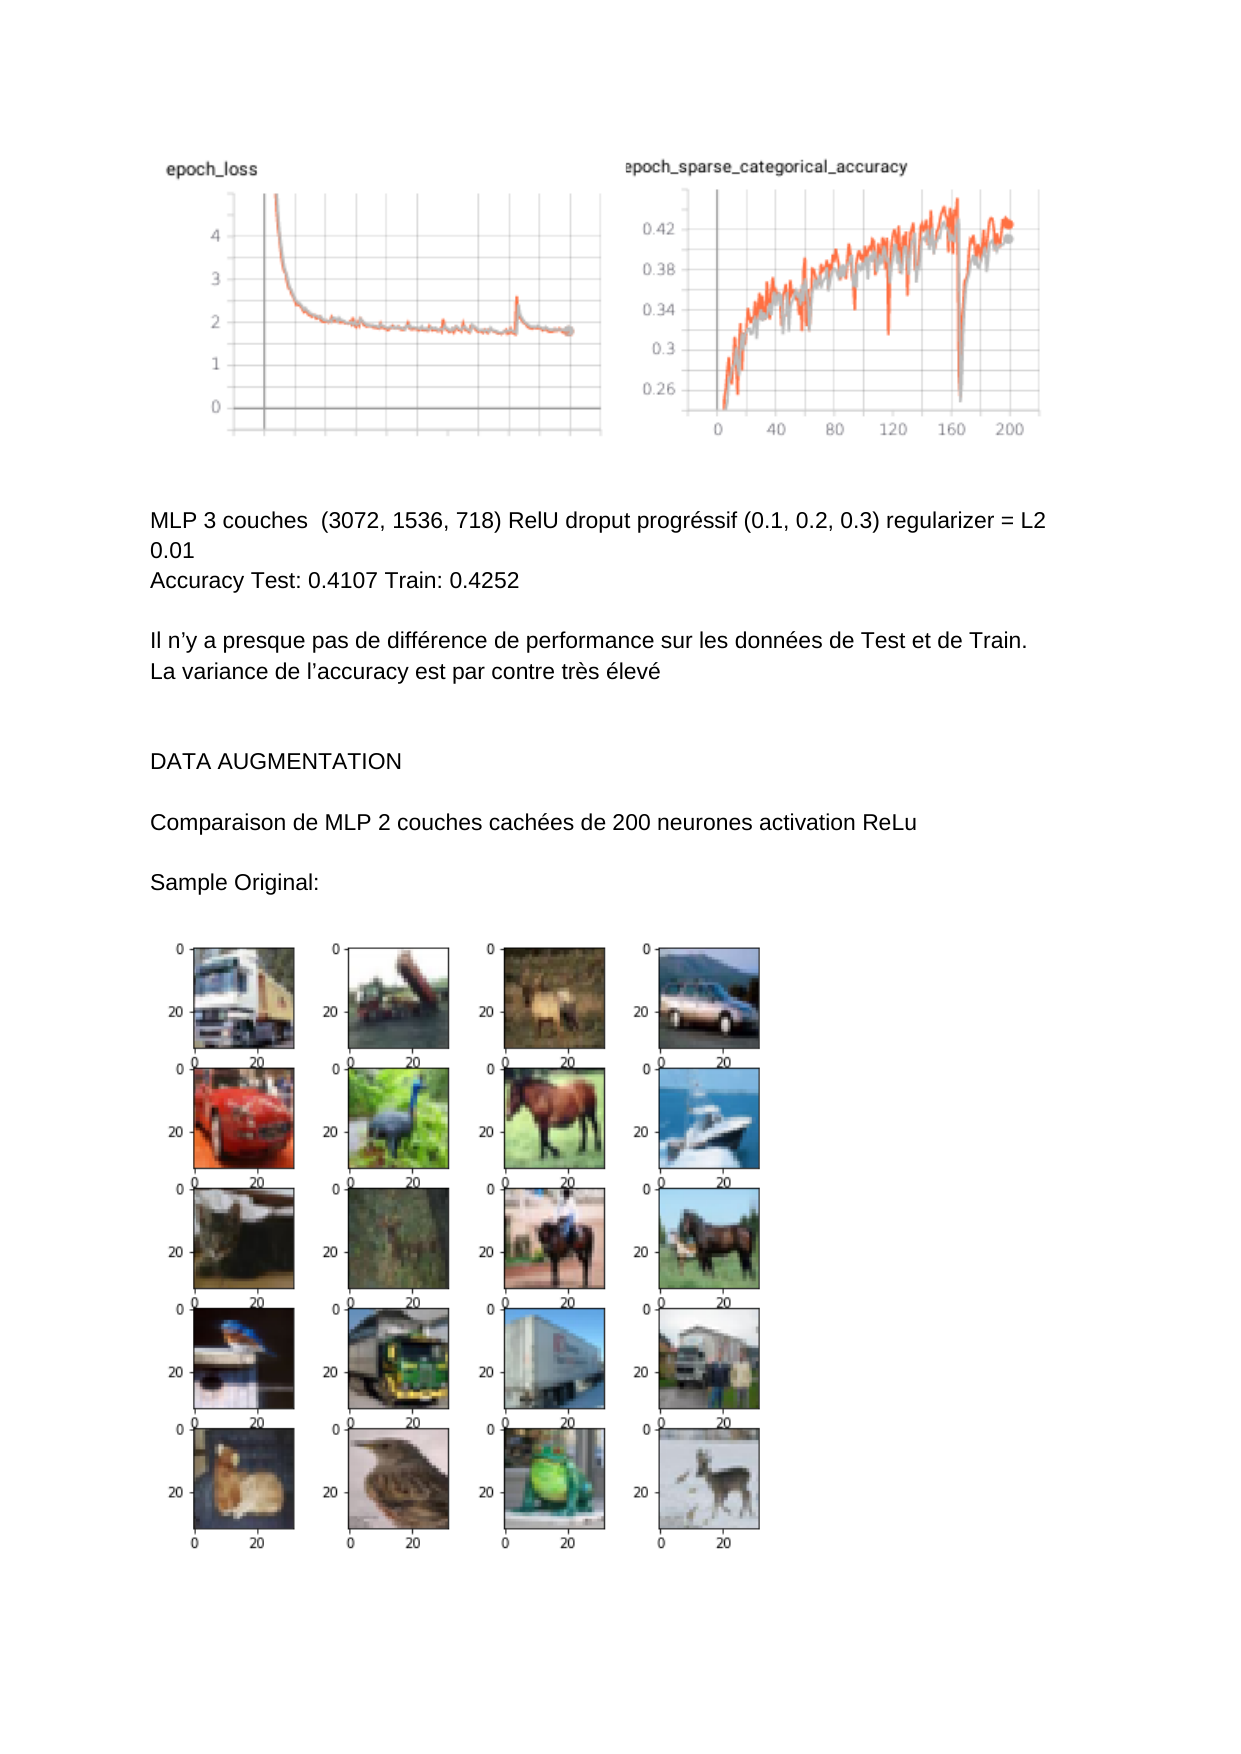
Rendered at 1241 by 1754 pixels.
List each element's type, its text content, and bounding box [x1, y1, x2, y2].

text Comparaison de MLP 2 couches cachées de 200 neurones activation ReLu [150, 809, 1090, 835]
text Sample Original: [150, 869, 1090, 895]
text La variance de l’accuracy est par contre très élevé [150, 658, 1090, 684]
text Accuracy Test: 0.4107 Train: 0.4252 [150, 567, 1090, 593]
picture [156, 929, 795, 1563]
text Il n’y a presque pas de différence de performance sur les données de Test et de Train. [150, 627, 1090, 654]
picture [150, 150, 1054, 443]
text MLP 3 couches (3072, 1536, 718) RelU droput progréssif (0.1, 0.2, 0.3) regularizer = L2 0.01 [150, 507, 1090, 563]
text DATA AUGMENTATION [150, 748, 1090, 774]
